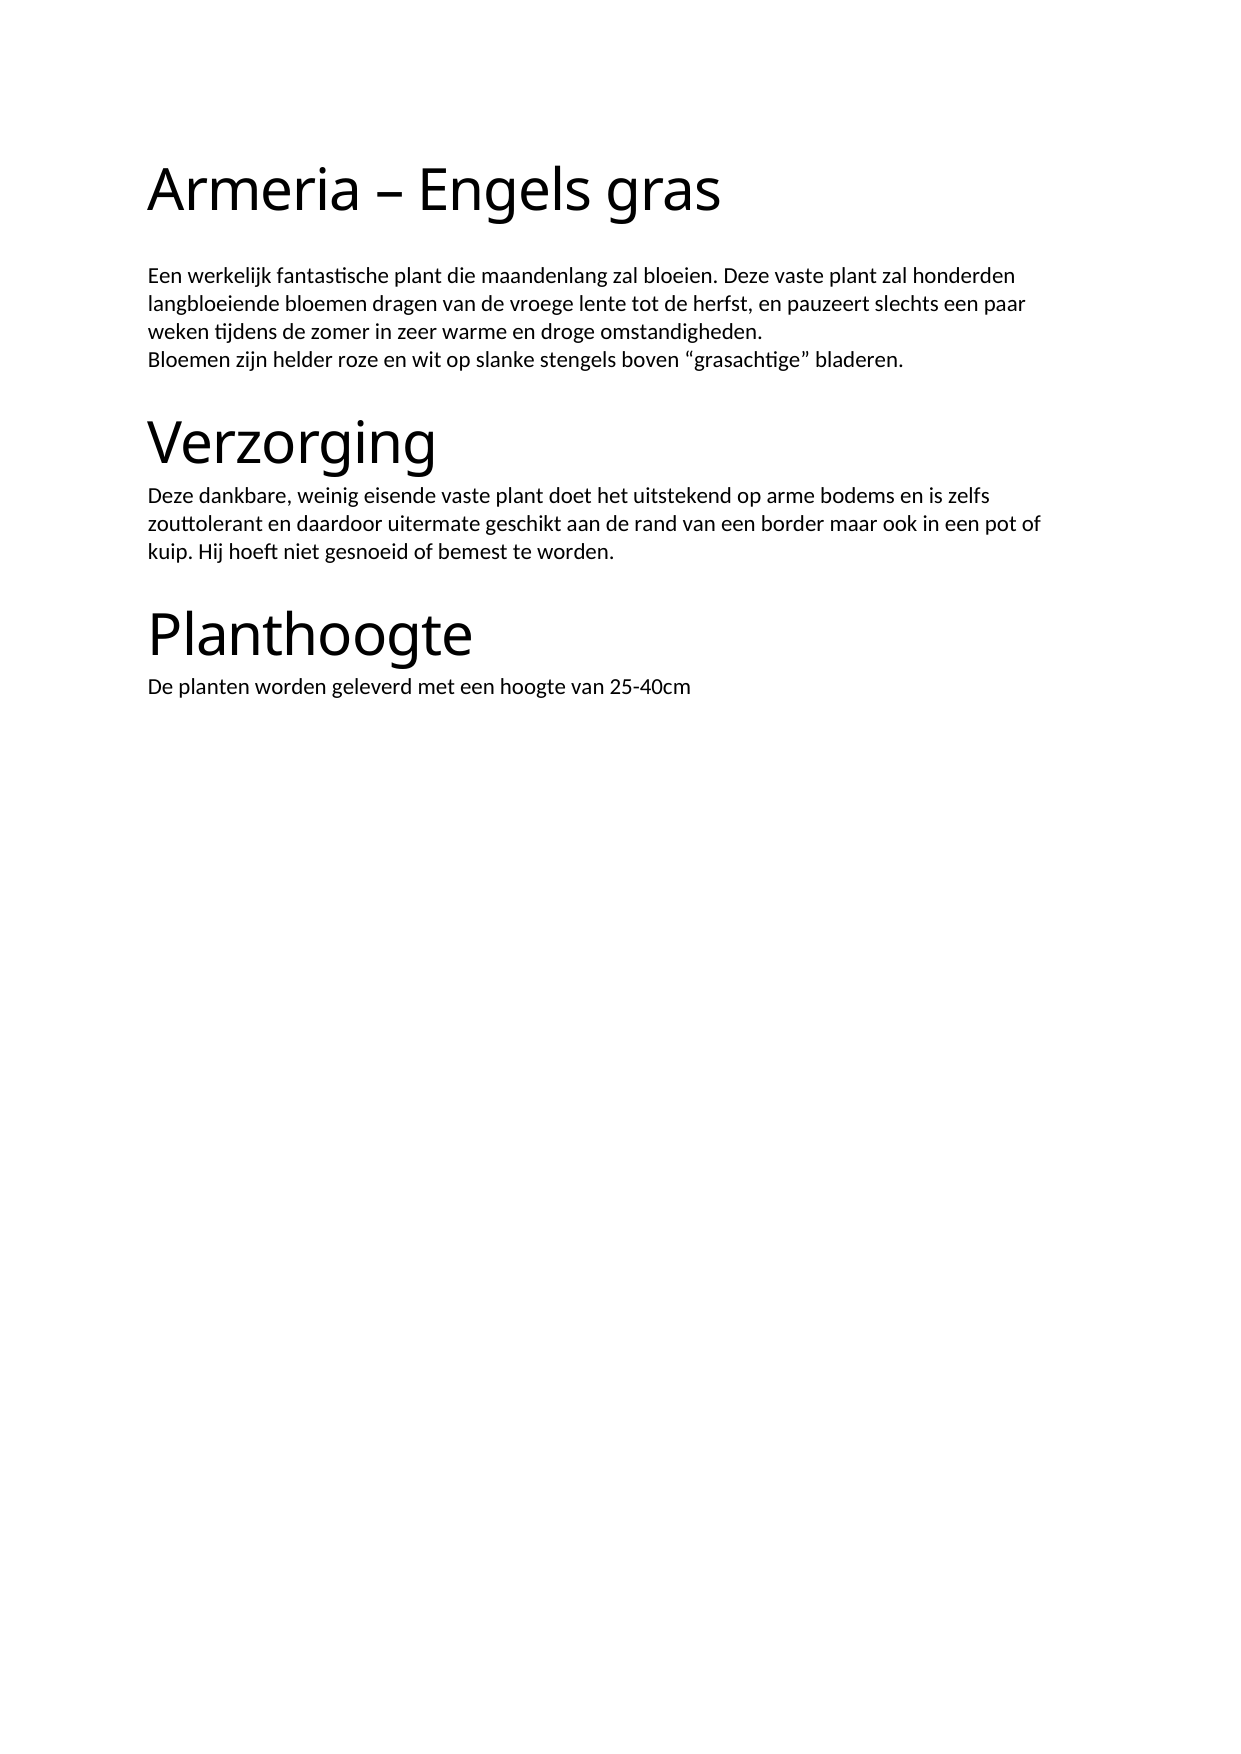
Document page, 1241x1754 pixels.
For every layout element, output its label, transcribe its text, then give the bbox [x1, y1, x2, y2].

text Deze dankbare, weinig eisende vaste plant doet het uitstekend op arme bodems en is zelfs zouttolerant en daardoor uitermate geschikt aan de rand van een border maar ook in een pot of kuip. Hij hoeft niet gesnoeid of bemest te worden. Planthoogte De planten worden geleverd met een hoogte van 25-40cm [148, 481, 1093, 700]
text Een werkelijk fantastische plant die maandenlang zal bloeien. Deze vaste plant zal honderden langbloeiende bloemen dragen van de vroege lente tot de herfst, en pauzeert slechts een paar weken tijdens de zomer in zeer warme en droge omstandigheden. [148, 227, 1093, 345]
title Verzorging [148, 401, 1093, 481]
title Armeria – Engels gras [148, 148, 1093, 227]
text Bloemen zijn helder roze en wit op slanke stengels boven “grasachtige” bladeren. [148, 345, 1093, 373]
